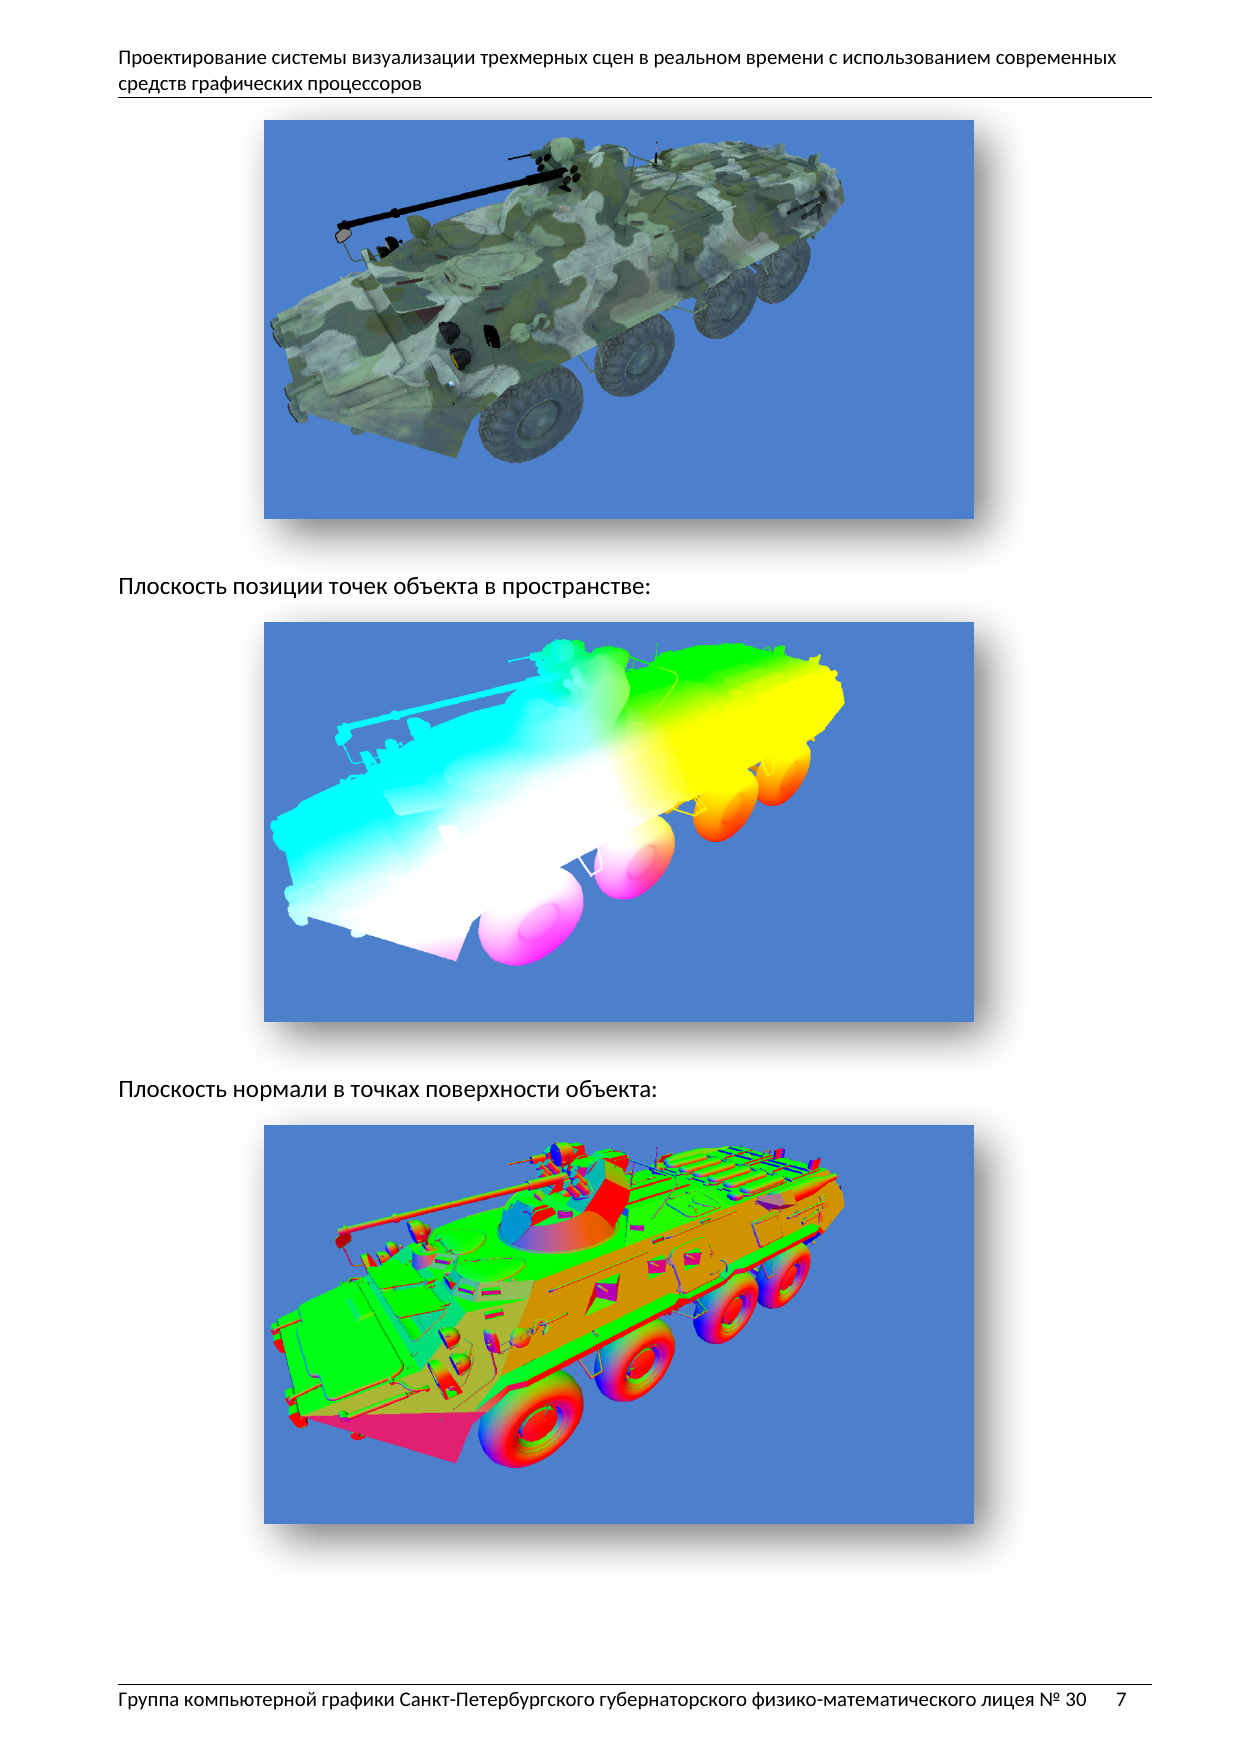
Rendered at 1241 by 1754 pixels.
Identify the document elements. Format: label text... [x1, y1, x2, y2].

picture [264, 622, 974, 1022]
text Плоскость позиции точек объекта в пространстве: [118, 570, 1152, 601]
picture [264, 120, 974, 519]
text Плоскость нормали в точках поверхности объекта: [118, 1073, 1152, 1103]
picture [264, 1125, 974, 1524]
